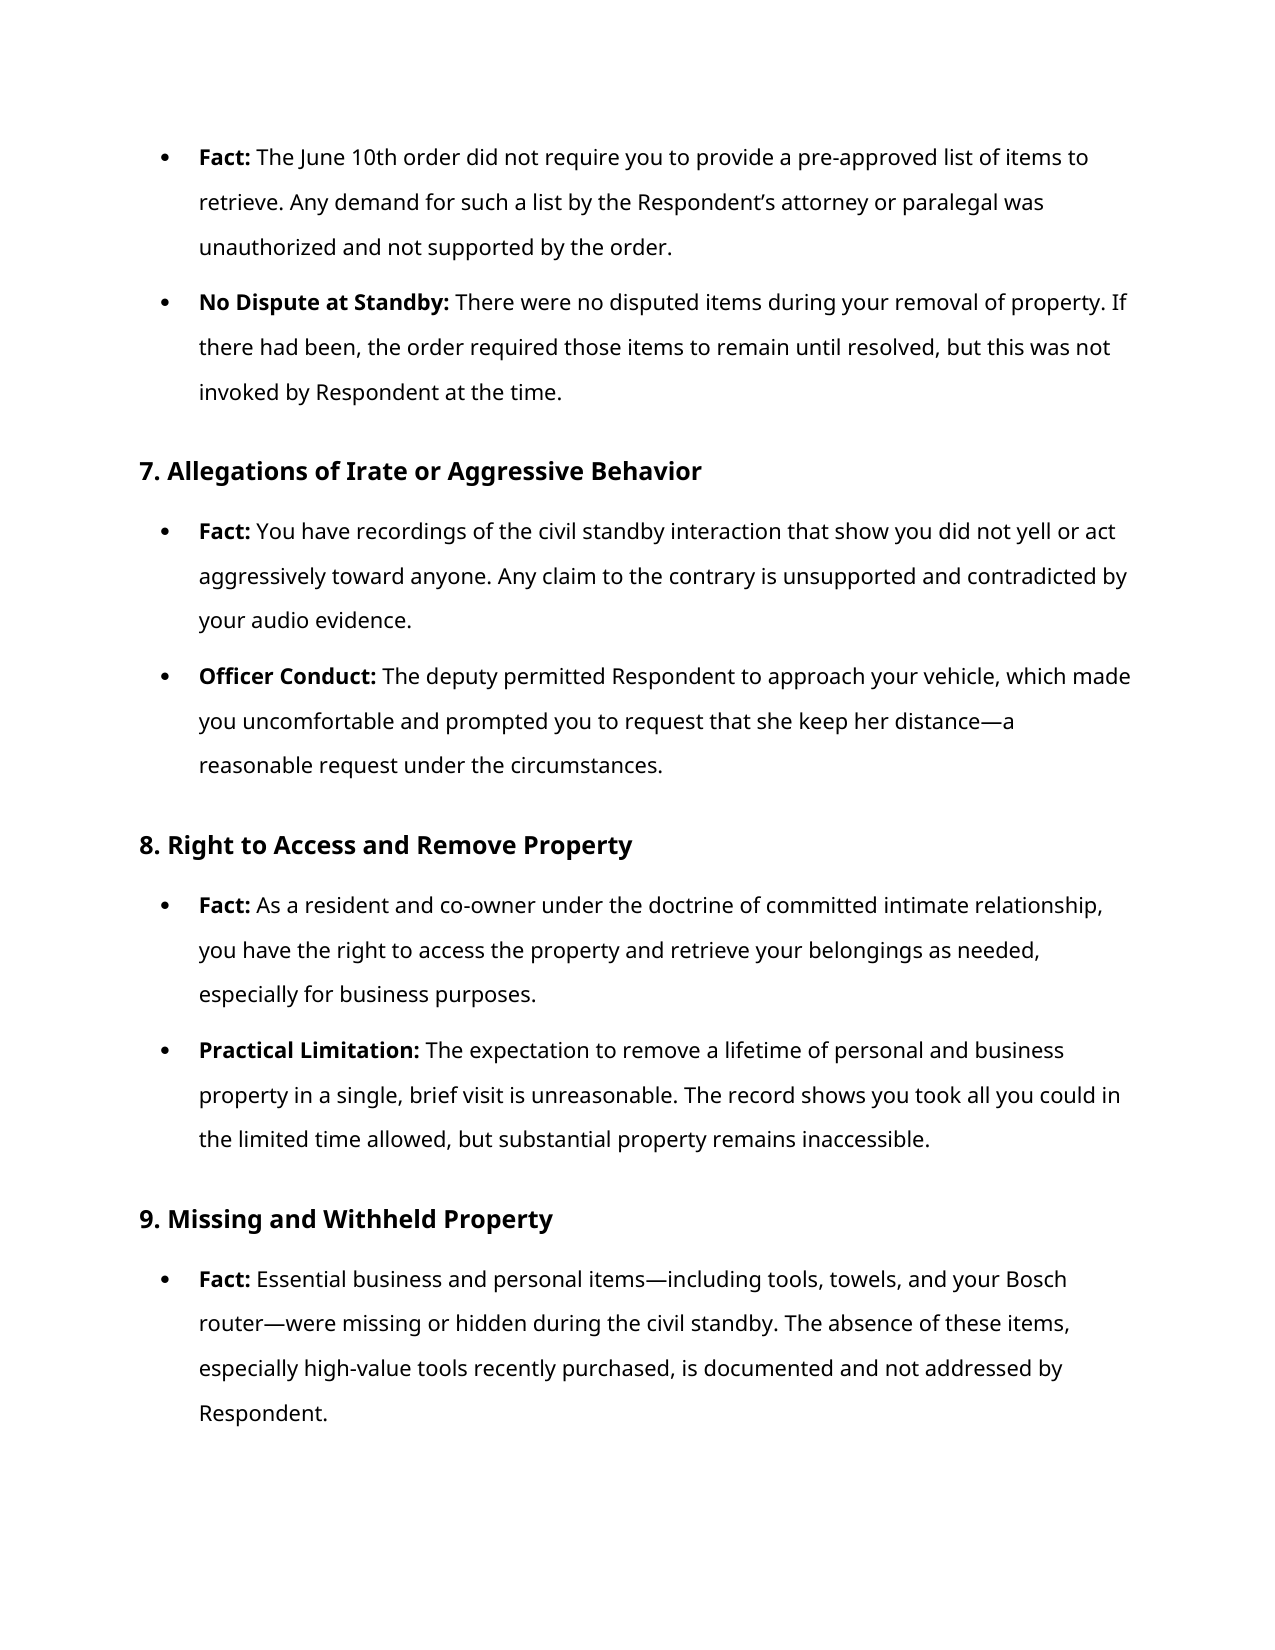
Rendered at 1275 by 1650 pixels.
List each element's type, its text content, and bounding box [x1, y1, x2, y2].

list Fact: As a resident and co-owner under the doctrine of committed intimate relationship, you have the right to access the property and retrieve your belongings as needed, especially for business purposes. [161, 890, 1133, 1009]
list Fact: The June 10th order did not require you to provide a pre-approved list of items to retrieve. Any demand for such a list by the Respondent’s attorney or paralegal was unauthorized and not supported by the order. [161, 142, 1133, 261]
text 9. Missing and Withheld Property [139, 1202, 1133, 1236]
list Practical Limitation: The expectation to remove a lifetime of personal and business property in a single, brief visit is unreasonable. The record shows you took all you could in the limited time allowed, but substantial property remains inaccessible. [161, 1035, 1133, 1154]
list Fact: You have recordings of the civil standby interaction that show you did not yell or act aggressively toward anyone. Any claim to the contrary is unsupported and contradicted by your audio evidence. [161, 516, 1133, 635]
text 7. Allegations of Irate or Aggressive Behavior [139, 454, 1133, 488]
list Officer Conduct: The deputy permitted Respondent to approach your vehicle, which made you uncomfortable and prompted you to request that she keep her distance—a reasonable request under the circumstances. [161, 661, 1133, 780]
list Fact: Essential business and personal items—including tools, towels, and your Bosch router—were missing or hidden during the civil standby. The absence of these items, especially high-value tools recently purchased, is documented and not addressed by Respondent. [161, 1264, 1133, 1428]
list No Dispute at Standby: There were no disputed items during your removal of property. If there had been, the order required those items to remain until resolved, but this was not invoked by Respondent at the time. [161, 287, 1133, 406]
text 8. Right to Access and Remove Property [139, 828, 1133, 862]
